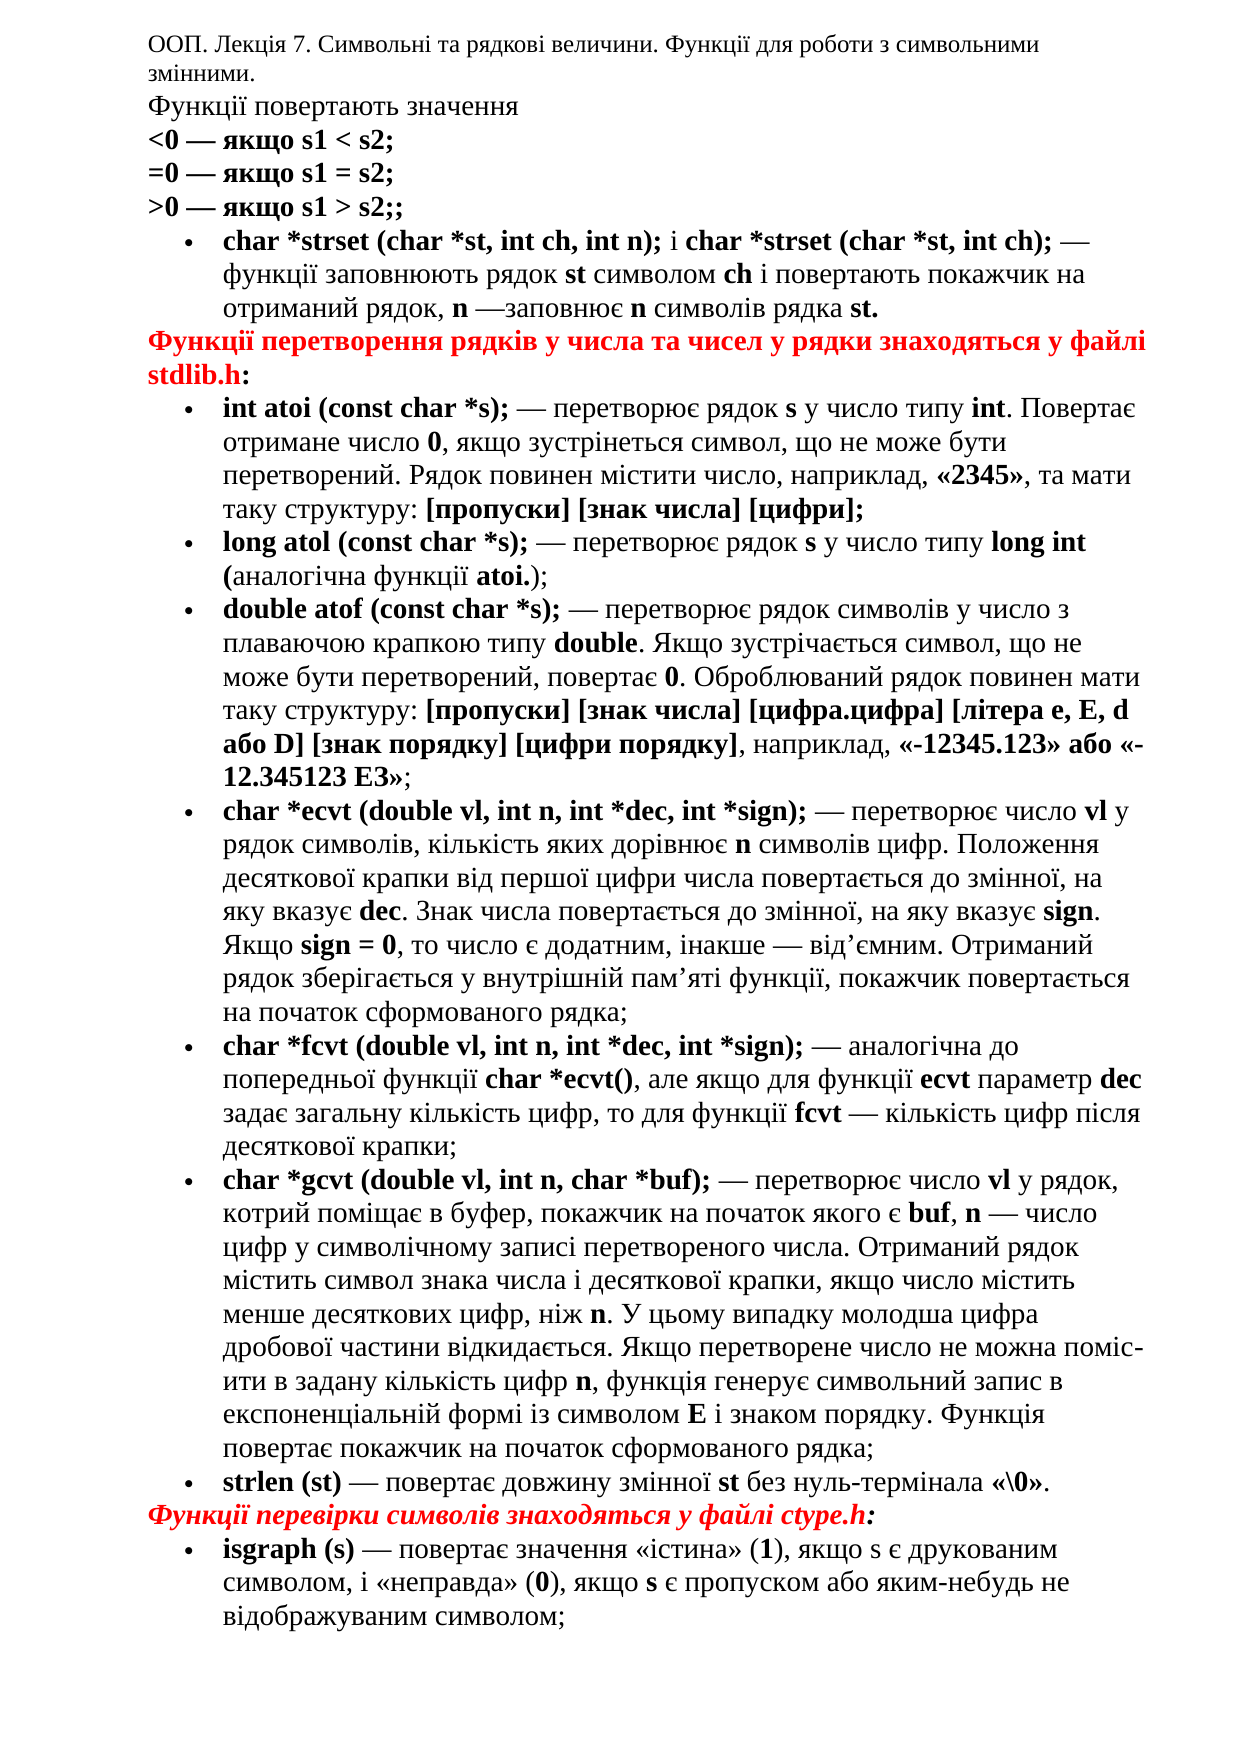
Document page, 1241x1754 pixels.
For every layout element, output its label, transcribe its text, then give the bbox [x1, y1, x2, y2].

list strlen (st) — повертає довжину змінної st без нуль-термінала «\0». [185, 1464, 1152, 1497]
text Функції повертають значення [148, 88, 1152, 122]
list char *strset (char *st, int ch, int n); і char *strset (char *st, int ch); — функції заповнюють рядок st символом ch і повертають покажчик на отриманий рядок, n —заповнює n символів рядка st. [185, 223, 1152, 323]
list long atol (const char *s); — перетворює рядок s у число типу long int (аналогічна функції atoi.); [185, 524, 1152, 592]
list char *fcvt (double vl, int n, int *dec, int *sign); — аналогічна до попередньої функції char *ecvt(), але якщо для функції ecvt параметр dec задає загальну кількість цифр, то для функції fcvt — кількість цифр після десяткової крапки; [185, 1028, 1152, 1162]
list char *gcvt (double vl, int n, char *buf); — перетворює число vl у рядок, котрий поміщає в буфер, покажчик на початок якого є buf, n — число цифр у символічному записі перетвореного числа. Отриманий рядок містить символ знака числа і десяткової крапки, якщо число містить менше десяткових цифр, ніж n. У цьому випадку молодша цифра дробової частини відкидається. Якщо перетворене число не можна помісити в задану кількість цифр n, функція генерує символьний запис в експоненціальній формі із символом Е і знаком порядку. Функція повертає покажчик на початок сформованого рядка; [185, 1162, 1152, 1464]
text Функції перетворення рядків у числа та чисел у рядки знаходяться у файлі stdlib.h: [148, 323, 1152, 390]
list int atoi (const char *s); — перетворює рядок s у число типу int. Повертає отримане число 0, якщо зустрінеться символ, що не може бути перетворений. Рядок повинен містити число, наприклад, «2345», та мати таку структуру: [пропуски] [знак числа] [цифри]; [185, 390, 1152, 524]
text <0 — якщо s1 < s2; =0 — якщо s1 = s2; >0 — якщо s1 > s2;; [148, 122, 1152, 223]
text Функції перевірки символів знаходяться у файлі ctype.h: [148, 1497, 1152, 1531]
list double atof (const char *s); — перетворює рядок символів у число з плаваючою крапкою типу double. Якщо зустрічається символ, що не може бути перетворений, повертає 0. Оброблюваний рядок повинен мати таку структуру: [пропуски] [знак числа] [цифра.цифра] [літера е, Е, d або D] [знак порядку] [цифри порядку], наприклад, «-12345.123» або «-12.345123 ЕЗ»; [185, 592, 1152, 793]
list char *ecvt (double vl, int n, int *dec, int *sign); — перетворює число vl у рядок символів, кількість яких дорівнює n символів цифр. Положення десяткової крапки від першої цифри числа повертається до змінної, на яку вказує dec. Знак числа повертається до змінної, на яку вказує sign. Якщо sign = 0, то число є додатним, інакше — від’ємним. Отриманий рядок зберігається у внутрішній пам’яті функції, покажчик повертається на початок сформованого рядка; [185, 793, 1152, 1028]
list isgraph (s) — повертає значення «істина» (1), якщо s є друкованим символом, і «неправда» (0), якщо s є пропуском або яким-небудь не відображуваним символом; [185, 1531, 1152, 1631]
